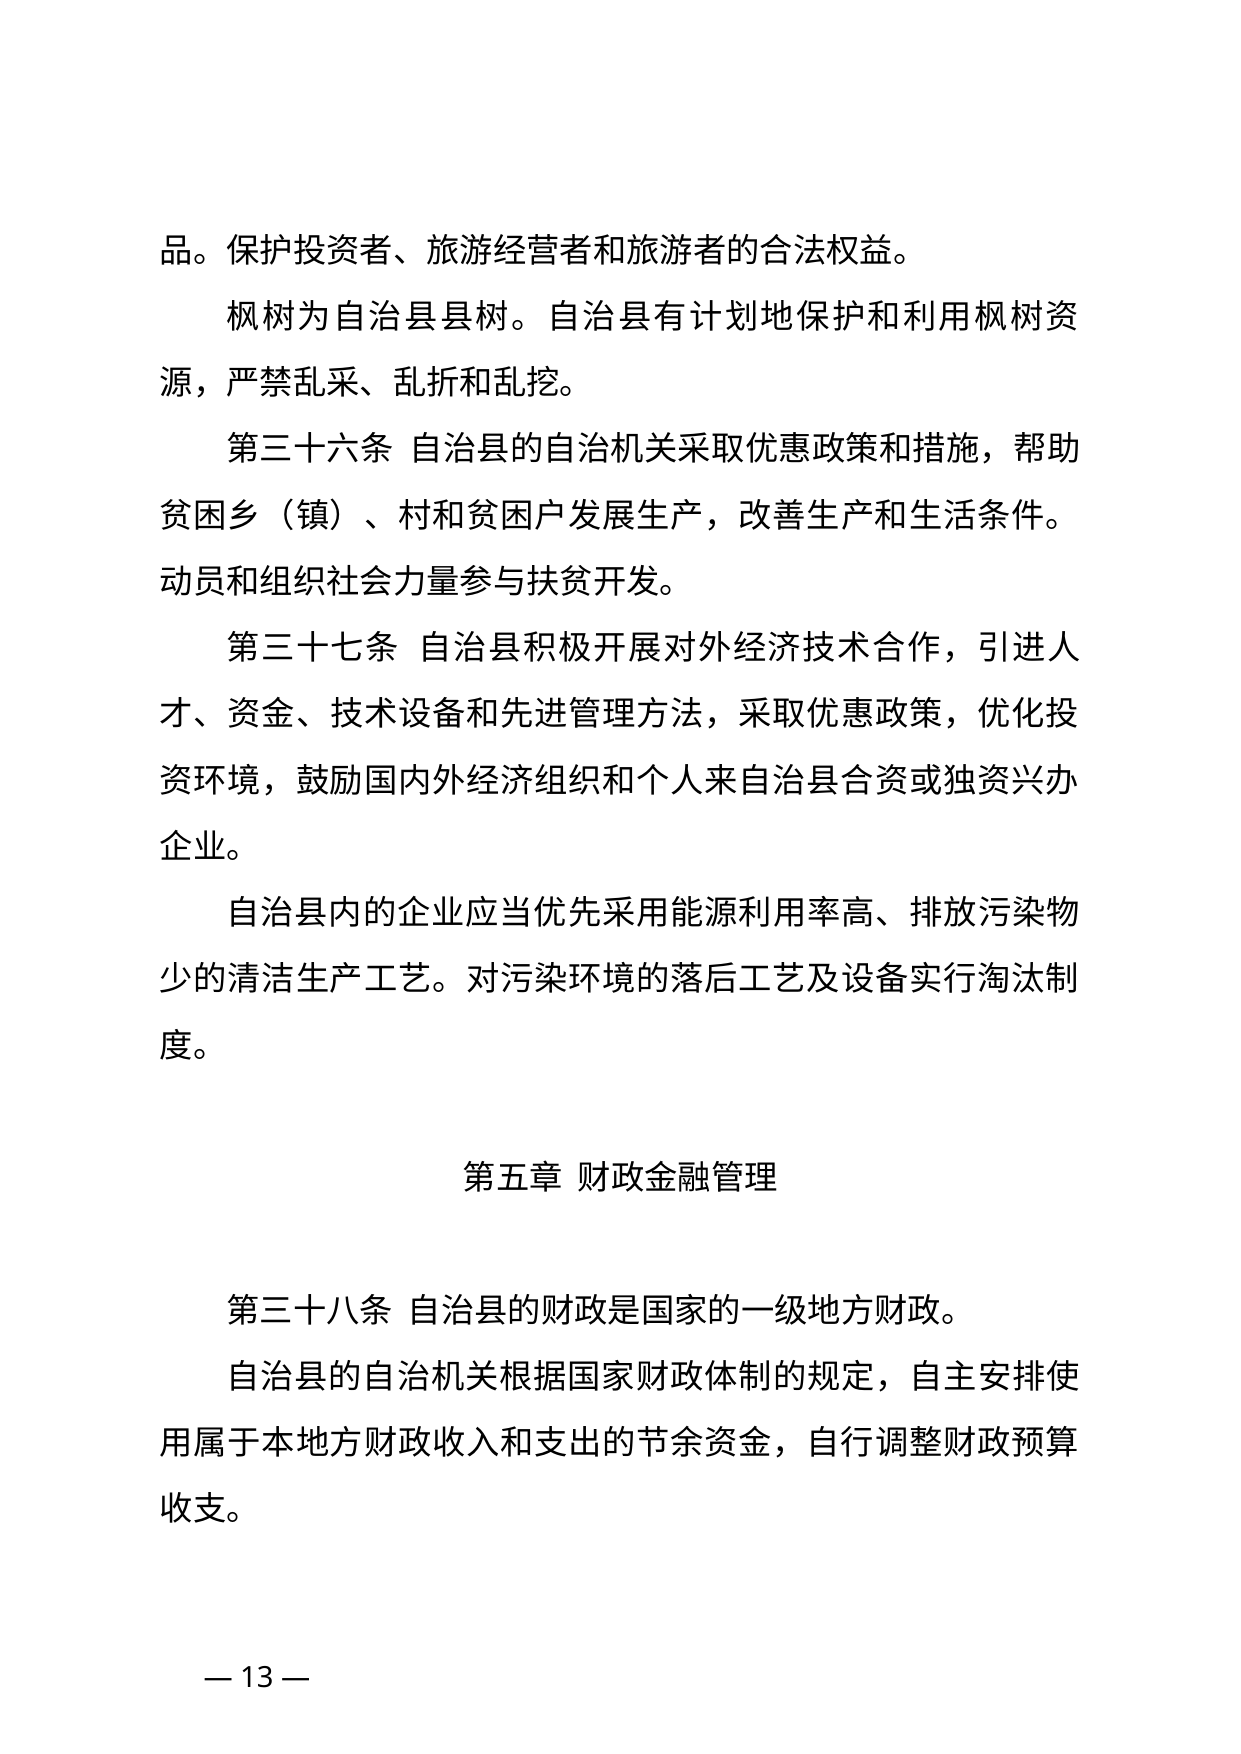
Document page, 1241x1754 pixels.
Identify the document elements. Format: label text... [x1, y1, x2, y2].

text 自治县内的企业应当优先采用能源利用率高、排放污染物少的清洁生产工艺。对污染环境的落后工艺及设备实行淘汰制度。 [159, 877, 1081, 1076]
text 枫树为自治县县树。自治县有计划地保护和利用枫树资源，严禁乱采、乱折和乱挖。 [159, 281, 1081, 413]
text 第三十七条 自治县积极开展对外经济技术合作，引进人才、资金、技术设备和先进管理方法，采取优惠政策，优化投资环境，鼓励国内外经济组织和个人来自治县合资或独资兴办企业。 [159, 612, 1081, 877]
text 第三十八条 自治县的财政是国家的一级地方财政。 [159, 1274, 1081, 1341]
subtitle 第五章 财政金融管理 [159, 1142, 1081, 1208]
text 第三十六条 自治县的自治机关采取优惠政策和措施，帮助贫困乡（镇）、村和贫困户发展生产，改善生产和生活条件。动员和组织社会力量参与扶贫开发。 [159, 413, 1081, 612]
text 自治县的自治机关根据国家财政体制的规定，自主安排使用属于本地方财政收入和支出的节余资金，自行调整财政预算收支。 [159, 1341, 1081, 1539]
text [159, 214, 1081, 281]
